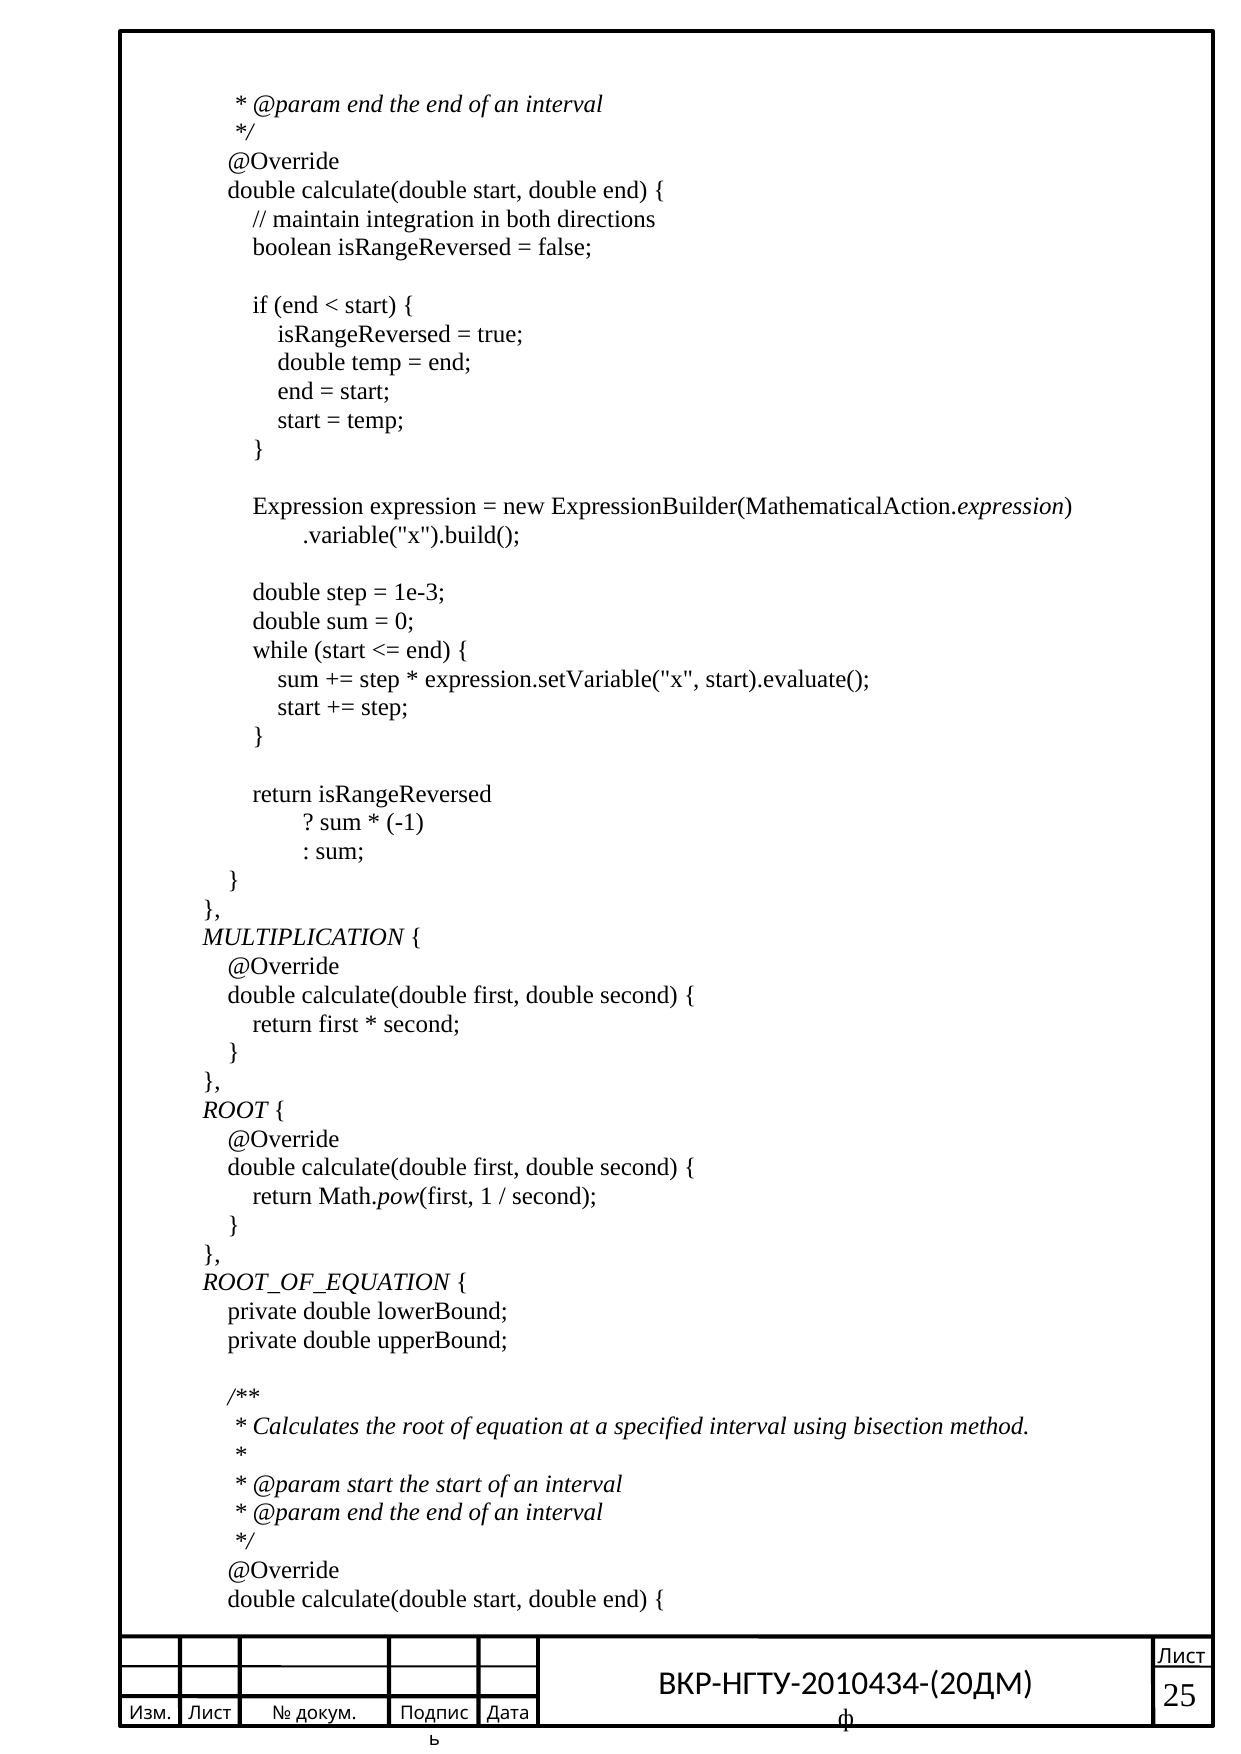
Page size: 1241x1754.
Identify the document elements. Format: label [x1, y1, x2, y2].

text [177, 89, 1152, 1612]
